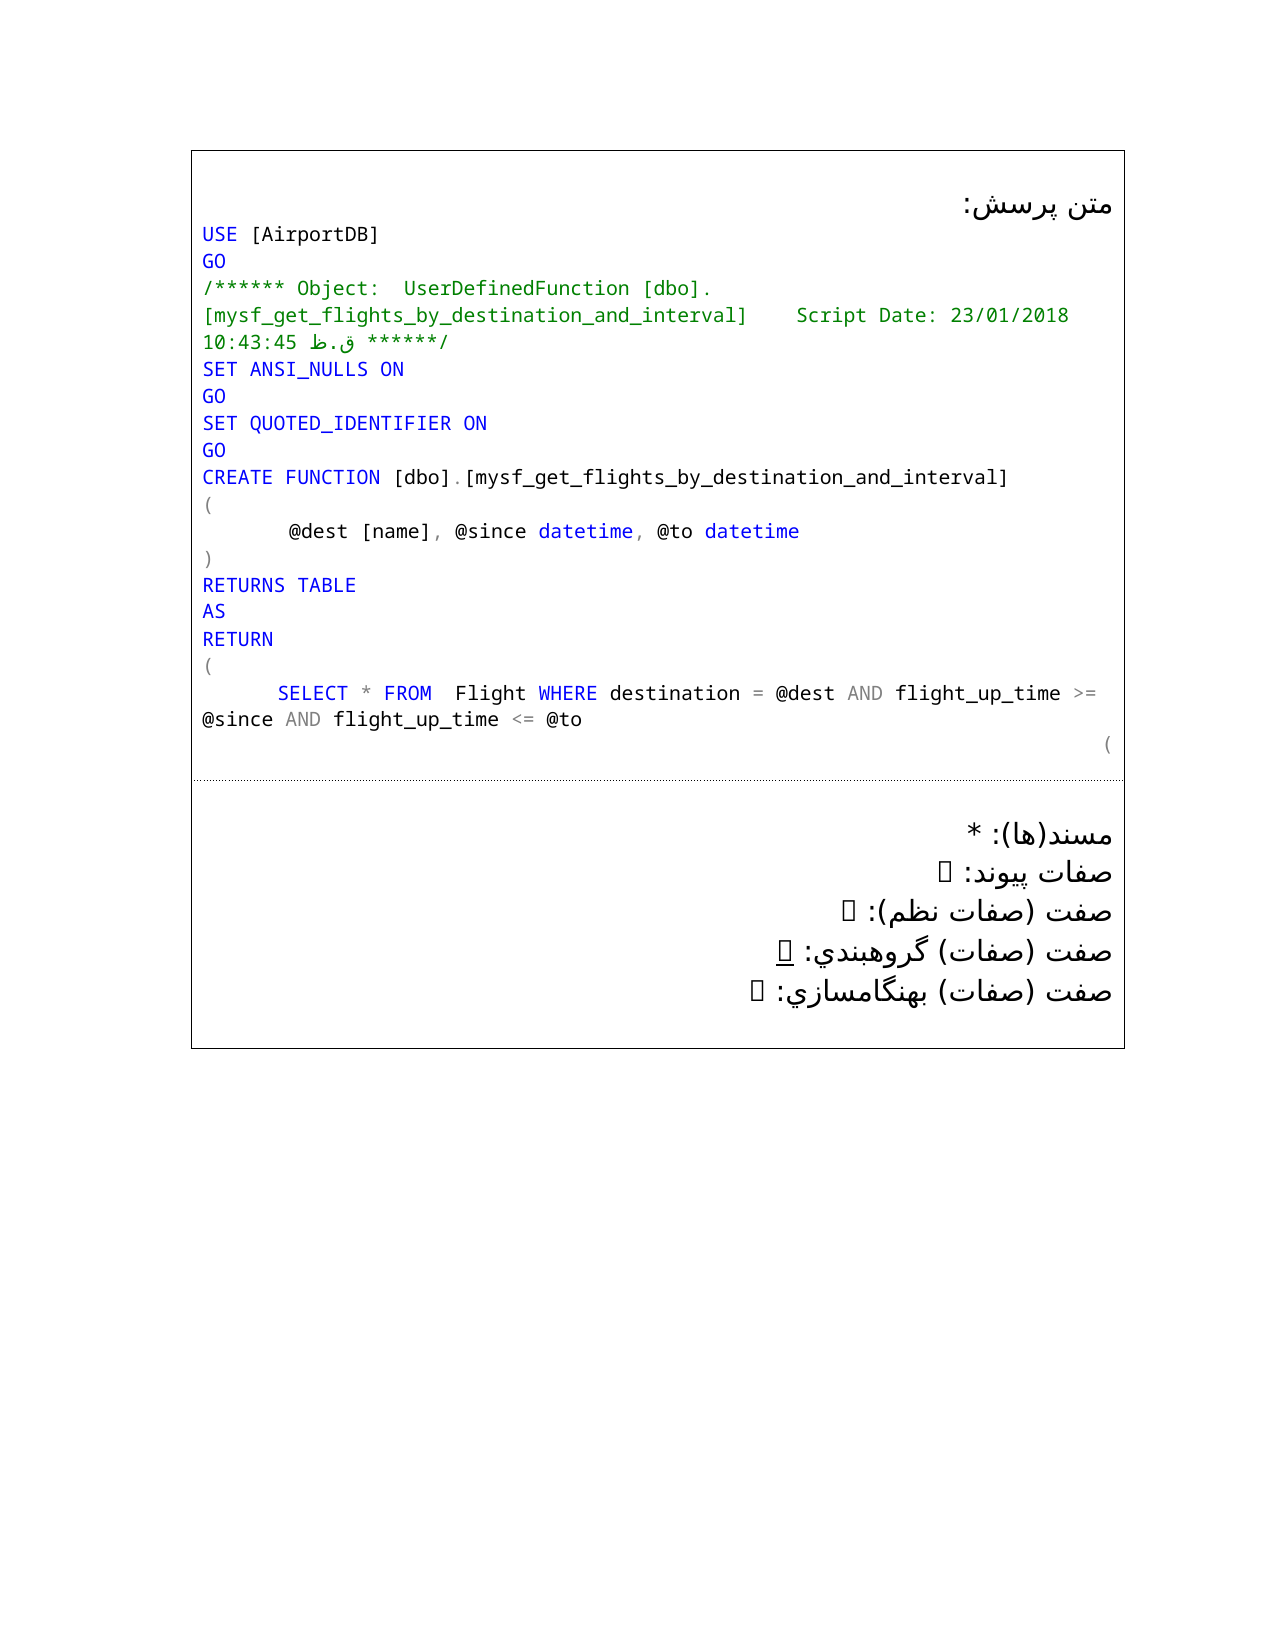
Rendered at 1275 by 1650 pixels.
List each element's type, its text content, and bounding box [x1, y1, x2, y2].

table_cell مسند(ها): * صفات پيوند:  صفت (صفات نظم):  صفت (صفات) گروهبندي:  صفت (صفات) بهنگامسازي:  [192, 780, 1124, 1047]
table_cell متن پرسش: USE [AirportDB] GO /****** Object: UserDefinedFunction [dbo].[mysf_get_flights_by_destination_and_interval] Script Date: 23/01/2018 10:43:45 ق.ظ ******/ SET ANSI_NULLS ON GO SET QUOTED_IDENTIFIER ON GO CREATE FUNCTION [dbo].[mysf_get_flights_by_destination_and_interval] ( @dest [name], @since datetime, @to datetime ) RETURNS TABLE AS RETURN ( SELECT * FROM Flight WHERE destination = @dest AND flight_up_time >= @since AND flight_up_time <= @to ) [192, 151, 1124, 780]
